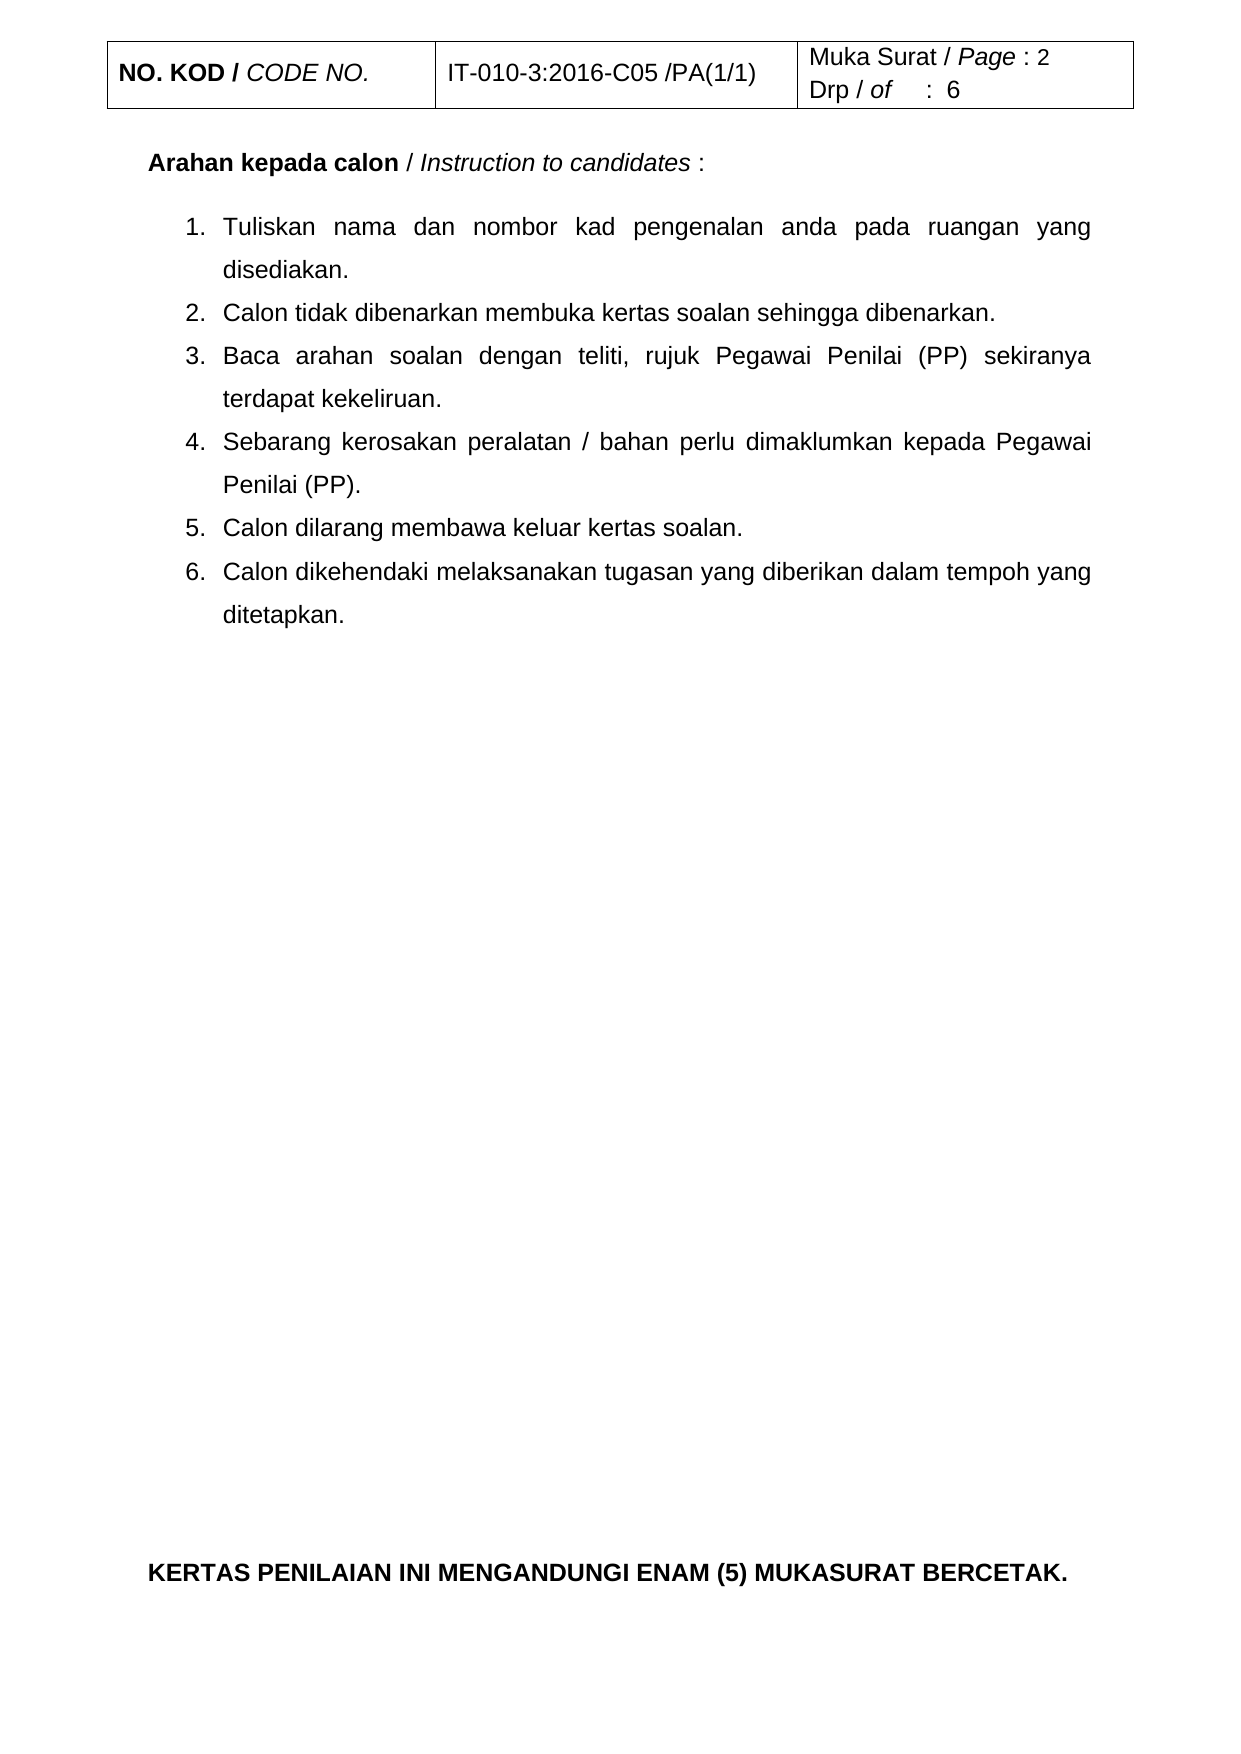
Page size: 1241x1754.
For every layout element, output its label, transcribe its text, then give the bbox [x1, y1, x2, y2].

list Baca arahan soalan dengan teliti, rujuk Pegawai Penilai (PP) sekiranya terdapat kekeliruan. [185, 341, 1093, 413]
text KERTAS PENILAIAN INI MENGANDUNGI ENAM (5) MUKASURAT BERCETAK. [148, 1558, 1093, 1587]
text Arahan kepada calon / Instruction to candidates : [148, 148, 1093, 176]
list Tuliskan nama dan nombor kad pengenalan anda pada ruangan yang disediakan. [185, 212, 1093, 283]
list Calon tidak dibenarkan membuka kertas soalan sehingga dibenarkan. [185, 298, 1093, 327]
list Sebarang kerosakan peralatan / bahan perlu dimaklumkan kepada Pegawai Penilai (PP). [185, 427, 1093, 499]
list Calon dilarang membawa keluar kertas soalan. [185, 513, 1093, 542]
list Calon dikehendaki melaksanakan tugasan yang diberikan dalam tempoh yang ditetapkan. [185, 557, 1093, 628]
